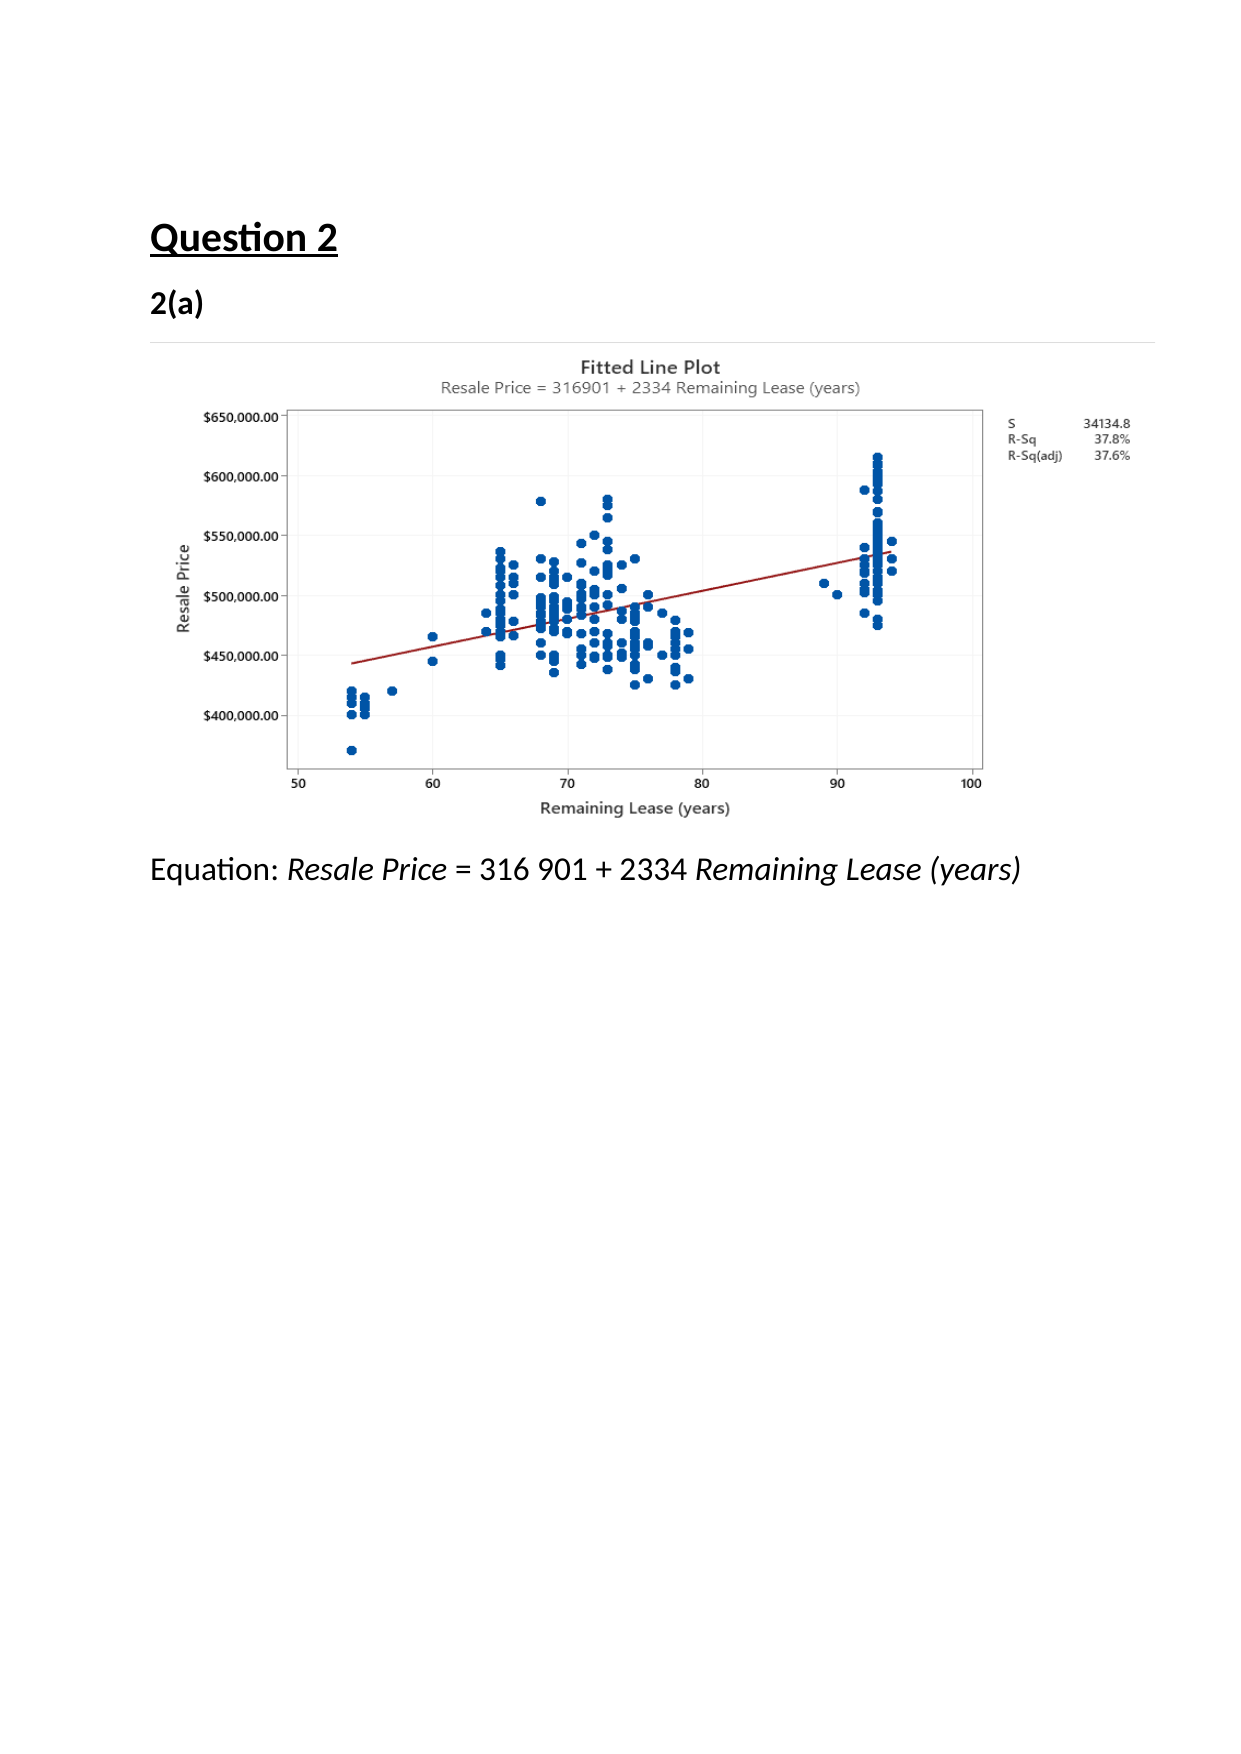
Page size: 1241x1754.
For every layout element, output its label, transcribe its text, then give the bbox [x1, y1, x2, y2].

picture [150, 342, 1155, 830]
text Question 2 [150, 211, 1090, 261]
text Equation: Resale Price = 316 901 + 2334 Remaining Lease (years) [150, 848, 1090, 889]
text 2(a) [150, 282, 1090, 323]
